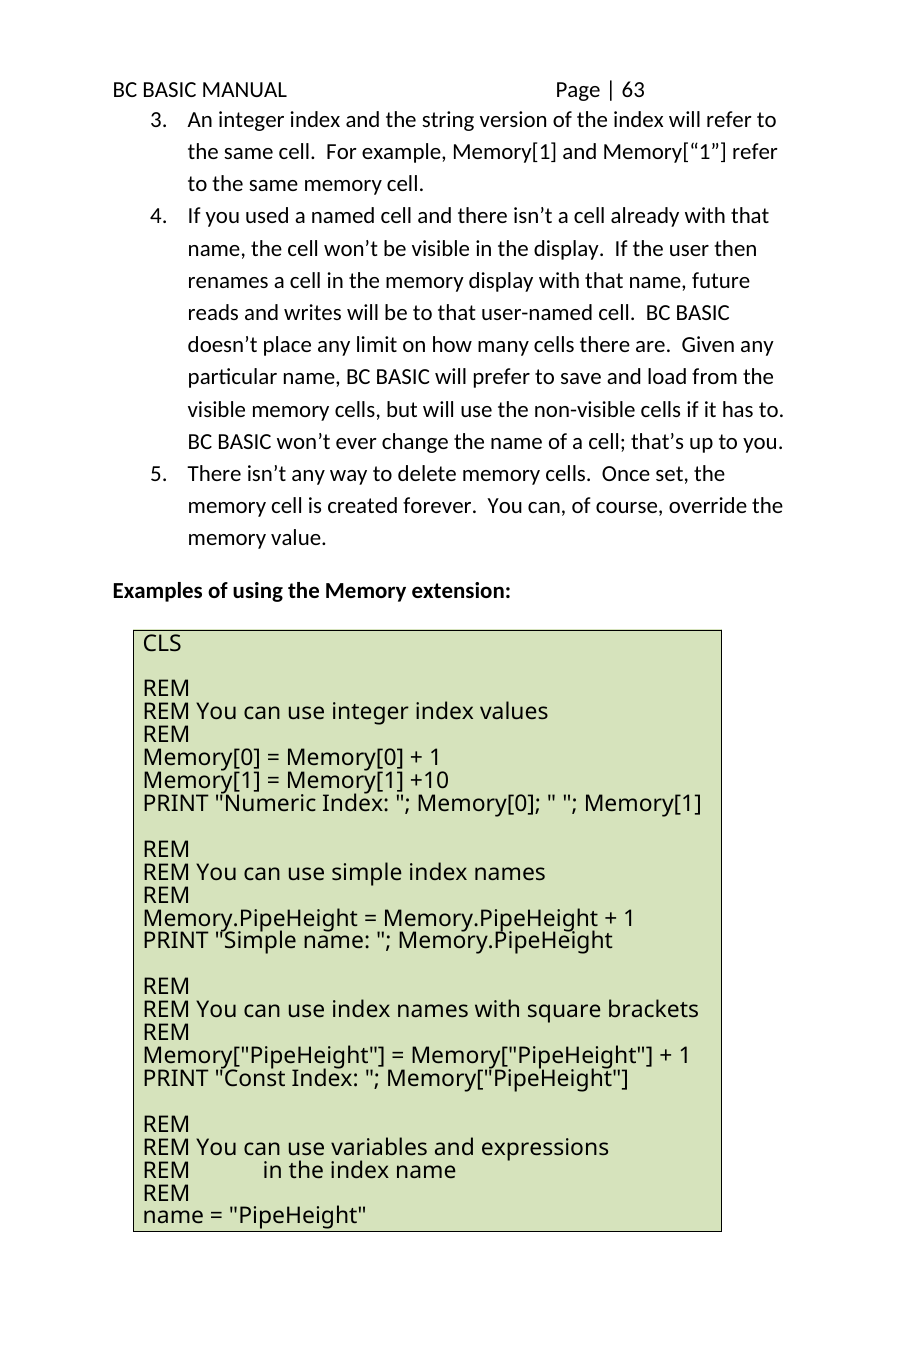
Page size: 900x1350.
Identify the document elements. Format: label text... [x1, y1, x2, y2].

text REM You can use variables and expressions [134, 1134, 721, 1157]
text REM in the index name [134, 1157, 721, 1179]
list If you used a named cell and there isn’t a cell already with that name, the cell won’t be visible in the display. If the user then renames a cell in the memory display with that name, future reads and writes will be to that user-named cell. BC BASIC doesn’t place any limit on how many cells there are. Given any particular name, BC BASIC will prefer to save and load from the visible memory cells, but will use the non-visible cells if it has to. BC BASIC won’t ever change the name of a cell; that’s up to you. [150, 202, 787, 455]
text Examples of using the Memory extension: [112, 576, 787, 604]
text PRINT "Numeric Index: "; Memory[0]; " "; Memory[1] [134, 790, 721, 813]
text Memory[1] = Memory[1] +10 [134, 767, 721, 790]
text REM [134, 882, 721, 904]
text REM You can use integer index values [134, 698, 721, 721]
list An integer index and the string version of the index will refer to the same cell. For example, Memory[1] and Memory[“1”] refer to the same memory cell. [150, 105, 787, 197]
text CLS [134, 631, 721, 652]
text Memory.PipeHeight = Memory.PipeHeight + 1 [134, 904, 721, 927]
list There isn’t any way to delete memory cells. Once set, the memory cell is created forever. You can, of course, override the memory value. [150, 459, 787, 551]
text REM [134, 836, 721, 859]
text REM You can use simple index names [134, 859, 721, 882]
text Memory[0] = Memory[0] + 1 [134, 744, 721, 767]
text REM You can use index names with square brackets [134, 996, 721, 1019]
text Memory["PipeHeight"] = Memory["PipeHeight"] + 1 [134, 1042, 721, 1065]
text REM [134, 1019, 721, 1042]
text REM [134, 1179, 721, 1202]
text PRINT "Const Index: "; Memory["PipeHeight"] [134, 1065, 721, 1088]
text REM [134, 675, 721, 698]
text REM [134, 1111, 721, 1134]
text name = "PipeHeight" [134, 1202, 721, 1231]
text REM [134, 721, 721, 744]
text PRINT "Simple name: "; Memory.PipeHeight [134, 927, 721, 950]
text REM [134, 973, 721, 996]
